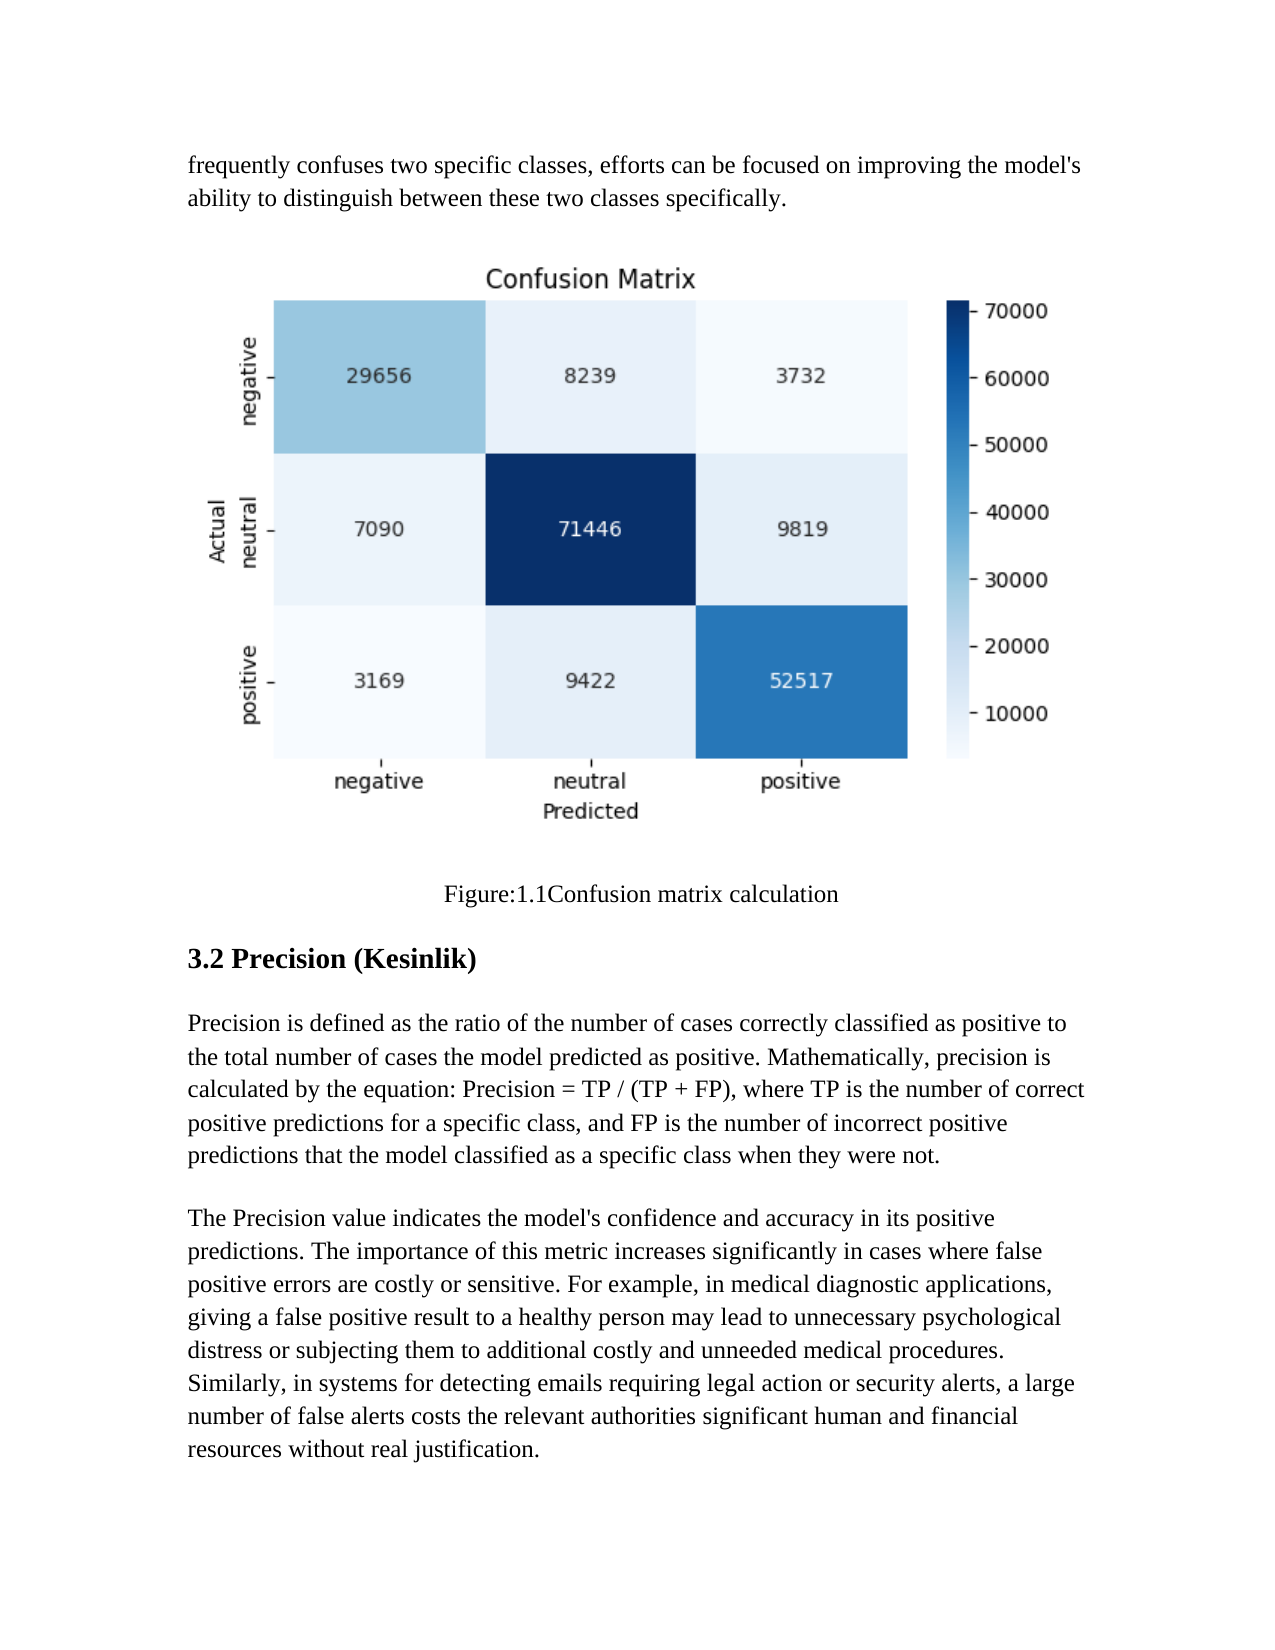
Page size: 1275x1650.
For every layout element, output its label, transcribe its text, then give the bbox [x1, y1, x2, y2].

picture [187, 245, 1088, 846]
text Precision is defined as the ratio of the number of cases correctly classified as positive to the total number of cases the model predicted as positive. Mathematically, precision is calculated by the equation: Precision = TP / (TP + FP), where TP is the number of correct positive predictions for a specific class, and FP is the number of incorrect positive predictions that the model classified as a specific class when they were not. [187, 1008, 1087, 1169]
text Figure:1.1Confusion matrix calculation [187, 879, 1087, 907]
subtitle 3.2 Precision (Kesinlik) [187, 941, 1087, 974]
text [187, 150, 1087, 212]
text The Precision value indicates the model's confidence and accuracy in its positive predictions. The importance of this metric increases significantly in cases where false positive errors are costly or sensitive. For example, in medical diagnostic applications, giving a false positive result to a healthy person may lead to unnecessary psychological distress or subjecting them to additional costly and unneeded medical procedures. Similarly, in systems for detecting emails requiring legal action or security alerts, a large number of false alerts costs the relevant authorities significant human and financial resources without real justification. [187, 1203, 1087, 1463]
